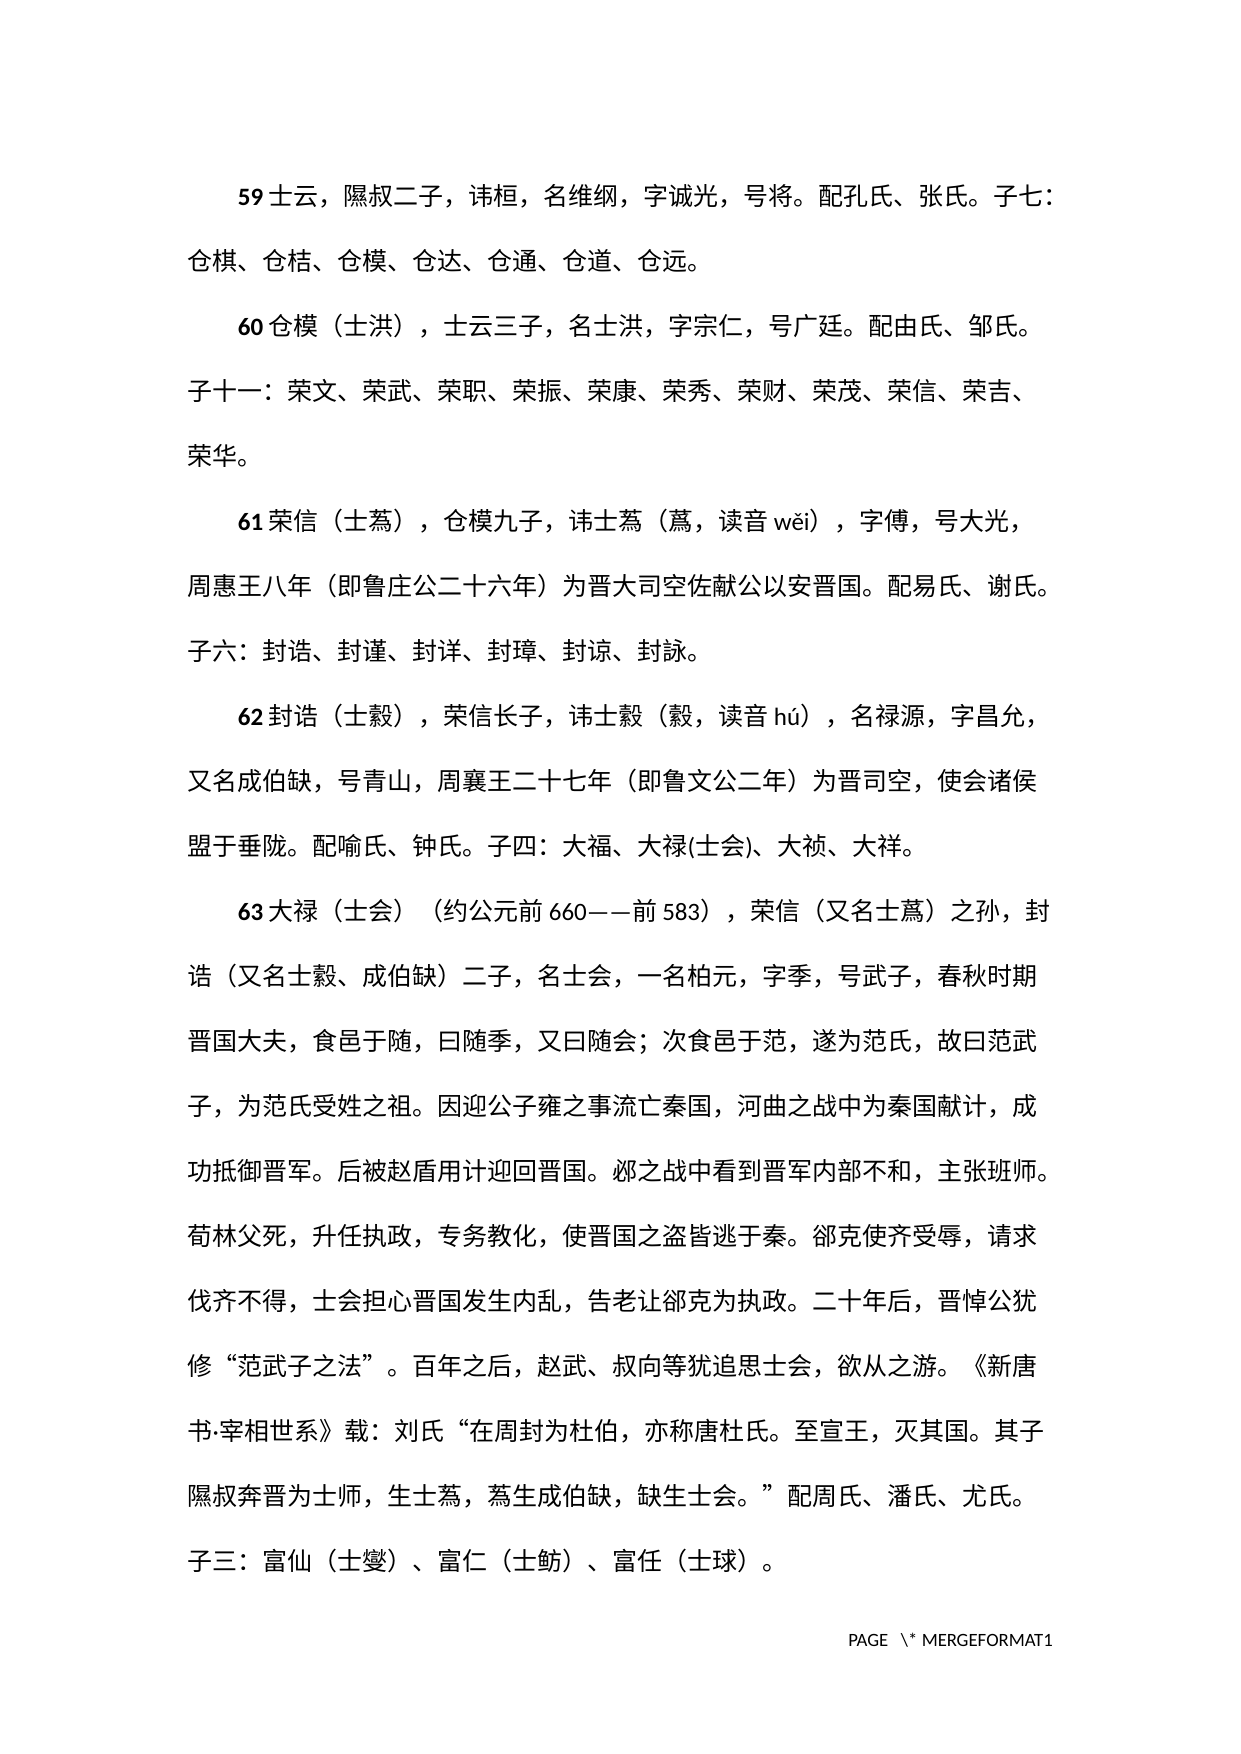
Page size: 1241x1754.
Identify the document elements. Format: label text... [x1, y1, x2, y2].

text 61 荣信（士蒍），仓模九子，讳士蒍（蔿，读音wěi），字傅，号大光，周惠王八年（即鲁庄公二十六年）为晋大司空佐献公以安晋国。配易氏、谢氏。子六：封诰、封谨、封详、封璋、封谅、封詠。 [187, 487, 1053, 682]
text 60 仓模（士洪），士云三子，名士洪，字宗仁，号广廷。配由氏、邹氏。子十一：荣文、荣武、荣职、荣振、荣康、荣秀、荣财、荣茂、荣信、荣吉、荣华。 [187, 292, 1053, 487]
text 62 封诰（士縠），荣信长子，讳士縠（縠，读音hú），名禄源，字昌允，又名成伯缺，号青山，周襄王二十七年（即鲁文公二年）为晋司空，使会诸侯盟于垂陇。配喻氏、钟氏。子四：大福、大禄(士会)、大祯、大祥。 [187, 682, 1053, 877]
text 63 大禄（士会）（约公元前660——前583），荣信（又名士蔿）之孙，封诰（又名士縠、成伯缺）二子，名士会，一名柏元，字季，号武子，春秋时期晋国大夫，食邑于随，曰随季，又曰随会；次食邑于范，遂为范氏，故曰范武子，为范氏受姓之祖。因迎公子雍之事流亡秦国，河曲之战中为秦国献计，成功抵御晋军。后被赵盾用计迎回晋国。邲之战中看到晋军内部不和，主张班师。荀林父死，升任执政，专务教化，使晋国之盗皆逃于秦。郤克使齐受辱，请求伐齐不得，士会担心晋国发生内乱，告老让郤克为执政。二十年后，晋悼公犹修“范武子之法”。百年之后，赵武、叔向等犹追思士会，欲从之游。《新唐书·宰相世系》载：刘氏“在周封为杜伯，亦称唐杜氏。至宣王，灭其国。其子隰叔奔晋为士师，生士蒍，蒍生成伯缺，缺生士会。”配周氏、潘氏、尤氏。子三：富仙（士燮）、富仁（士鲂）、富任（士球）。 [187, 877, 1053, 1592]
text 59 士云，隰叔二子，讳桓，名维纲，字诚光，号将。配孔氏、张氏。子七：仓棋、仓桔、仓模、仓达、仓通、仓道、仓远。 [187, 162, 1053, 292]
